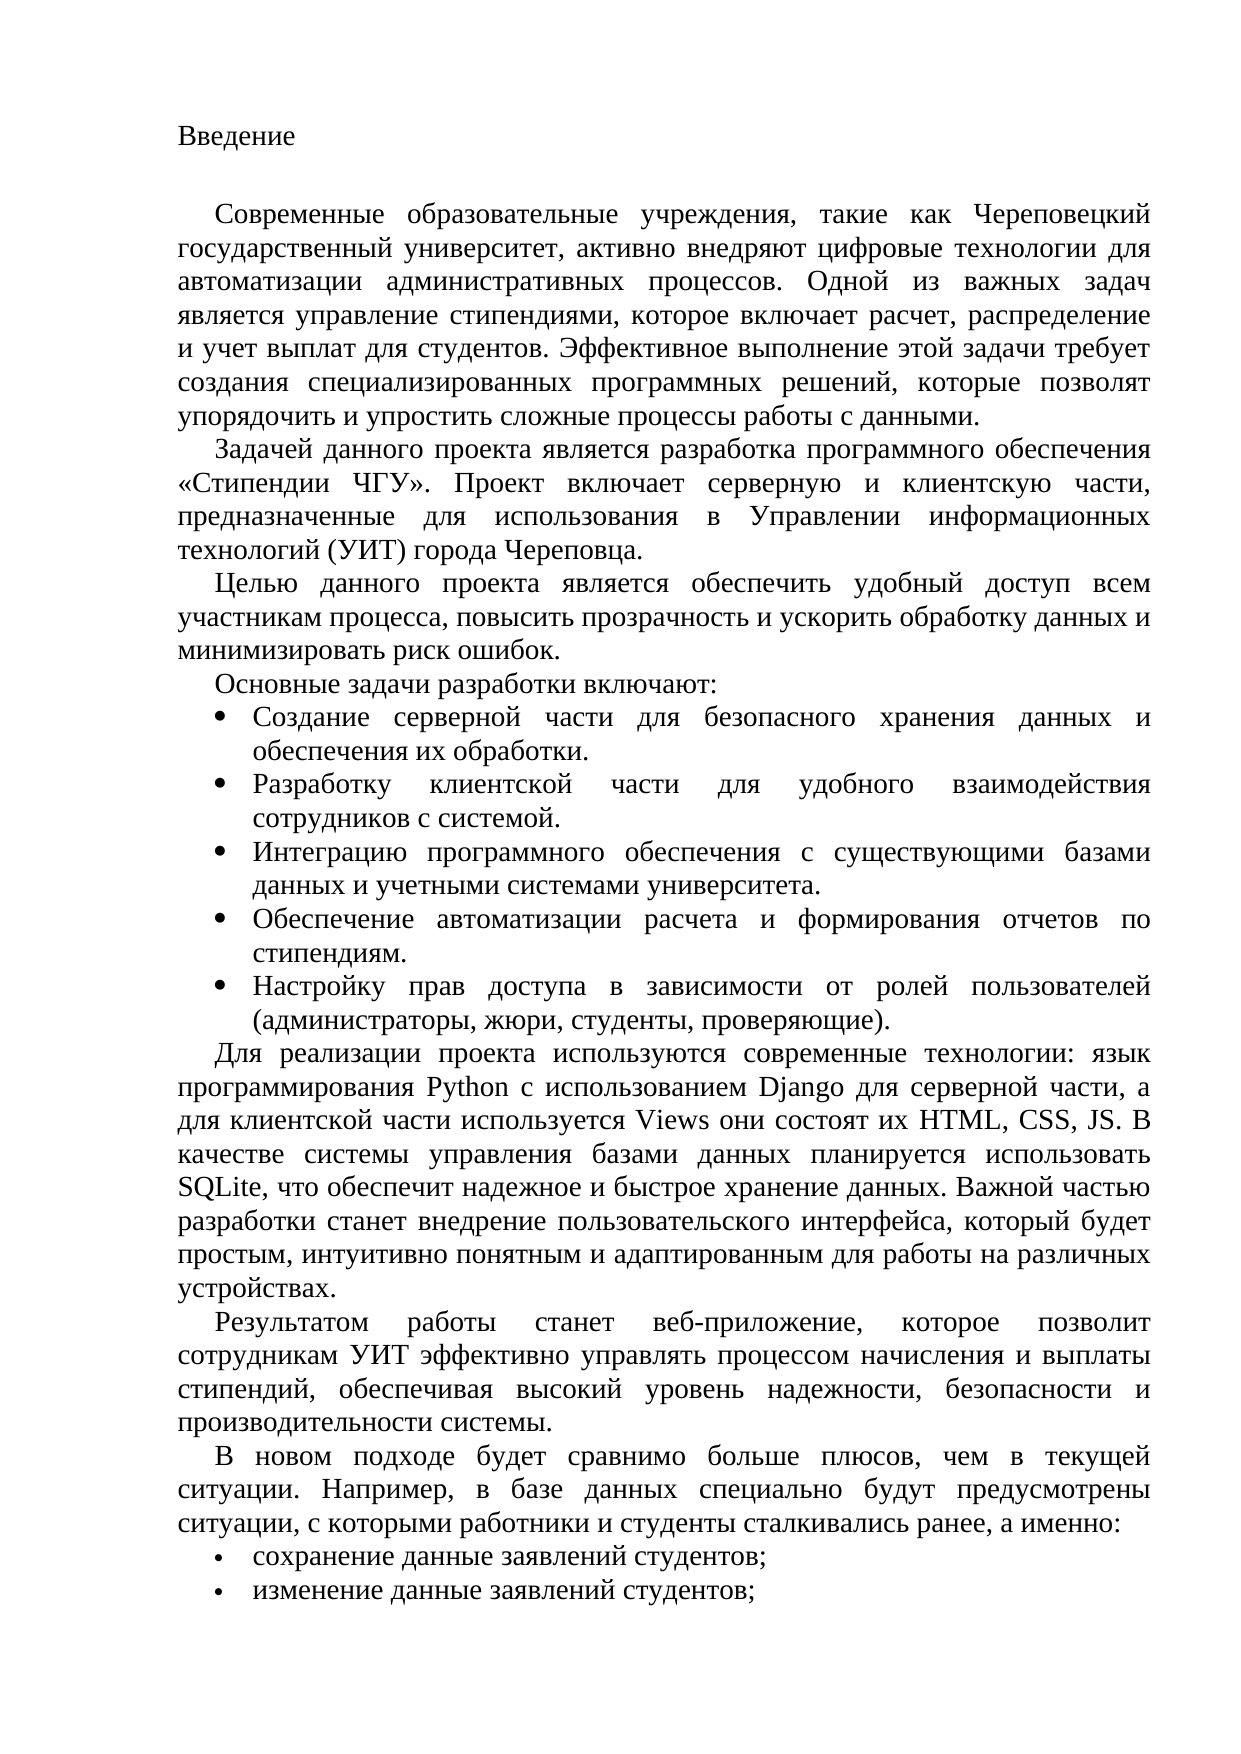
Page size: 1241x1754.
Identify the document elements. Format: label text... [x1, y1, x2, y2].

list Разработку клиентской части для удобного взаимодействия сотрудников с системой. [215, 767, 1152, 834]
list изменение данные заявлений студентов; [215, 1572, 1152, 1606]
list Создание серверной части для безопасного хранения данных и обеспечения их обработки. [215, 699, 1152, 767]
list Обеспечение автоматизации расчета и формирования отчетов по стипендиям. [215, 901, 1152, 968]
text Задачей данного проекта является разработка программного обеспечения «Стипендии ЧГУ». Проект включает серверную и клиентскую части, предназначенные для использования в Управлении информационных технологий (УИТ) города Череповца. [177, 431, 1152, 565]
text Современные образовательные учреждения, такие как Череповецкий государственный университет, активно внедряют цифровые технологии для автоматизации административных процессов. Одной из важных задач является управление стипендиями, которое включает расчет, распределение и учет выплат для студентов. Эффективное выполнение этой задачи требует создания специализированных программных решений, которые позволят упорядочить и упростить сложные процессы работы с данными. [177, 196, 1152, 431]
subtitle Введение [177, 118, 1152, 152]
list сохранение данные заявлений студентов; [215, 1538, 1152, 1572]
text Основные задачи разработки включают: [177, 666, 1152, 699]
list Настройку прав доступа в зависимости от ролей пользователей (администраторы, жюри, студенты, проверяющие). [215, 968, 1152, 1035]
text В новом подходе будет сравнимо больше плюсов, чем в текущей ситуации. Например, в базе данных специально будут предусмотрены ситуации, с которыми работники и студенты сталкивались ранее, а именно: [177, 1438, 1152, 1538]
text Целью данного проекта является обеспечить удобный доступ всем участникам процесса, повысить прозрачность и ускорить обработку данных и минимизировать риск ошибок. [177, 565, 1152, 666]
list Интеграцию программного обеспечения с существующими базами данных и учетными системами университета. [215, 834, 1152, 901]
text Результатом работы станет веб-приложение, которое позволит сотрудникам УИТ эффективно управлять процессом начисления и выплаты стипендий, обеспечивая высокий уровень надежности, безопасности и производительности системы. [177, 1304, 1152, 1438]
text Для реализации проекта используются современные технологии: язык программирования Python с использованием Django для серверной части, а для клиентской части используется Views они состоят их HTML, CSS, JS. В качестве системы управления базами данных планируется использовать SQLite, что обеспечит надежное и быстрое хранение данных. Важной частью разработки станет внедрение пользовательского интерфейса, который будет простым, интуитивно понятным и адаптированным для работы на различных устройствах. [177, 1035, 1152, 1304]
